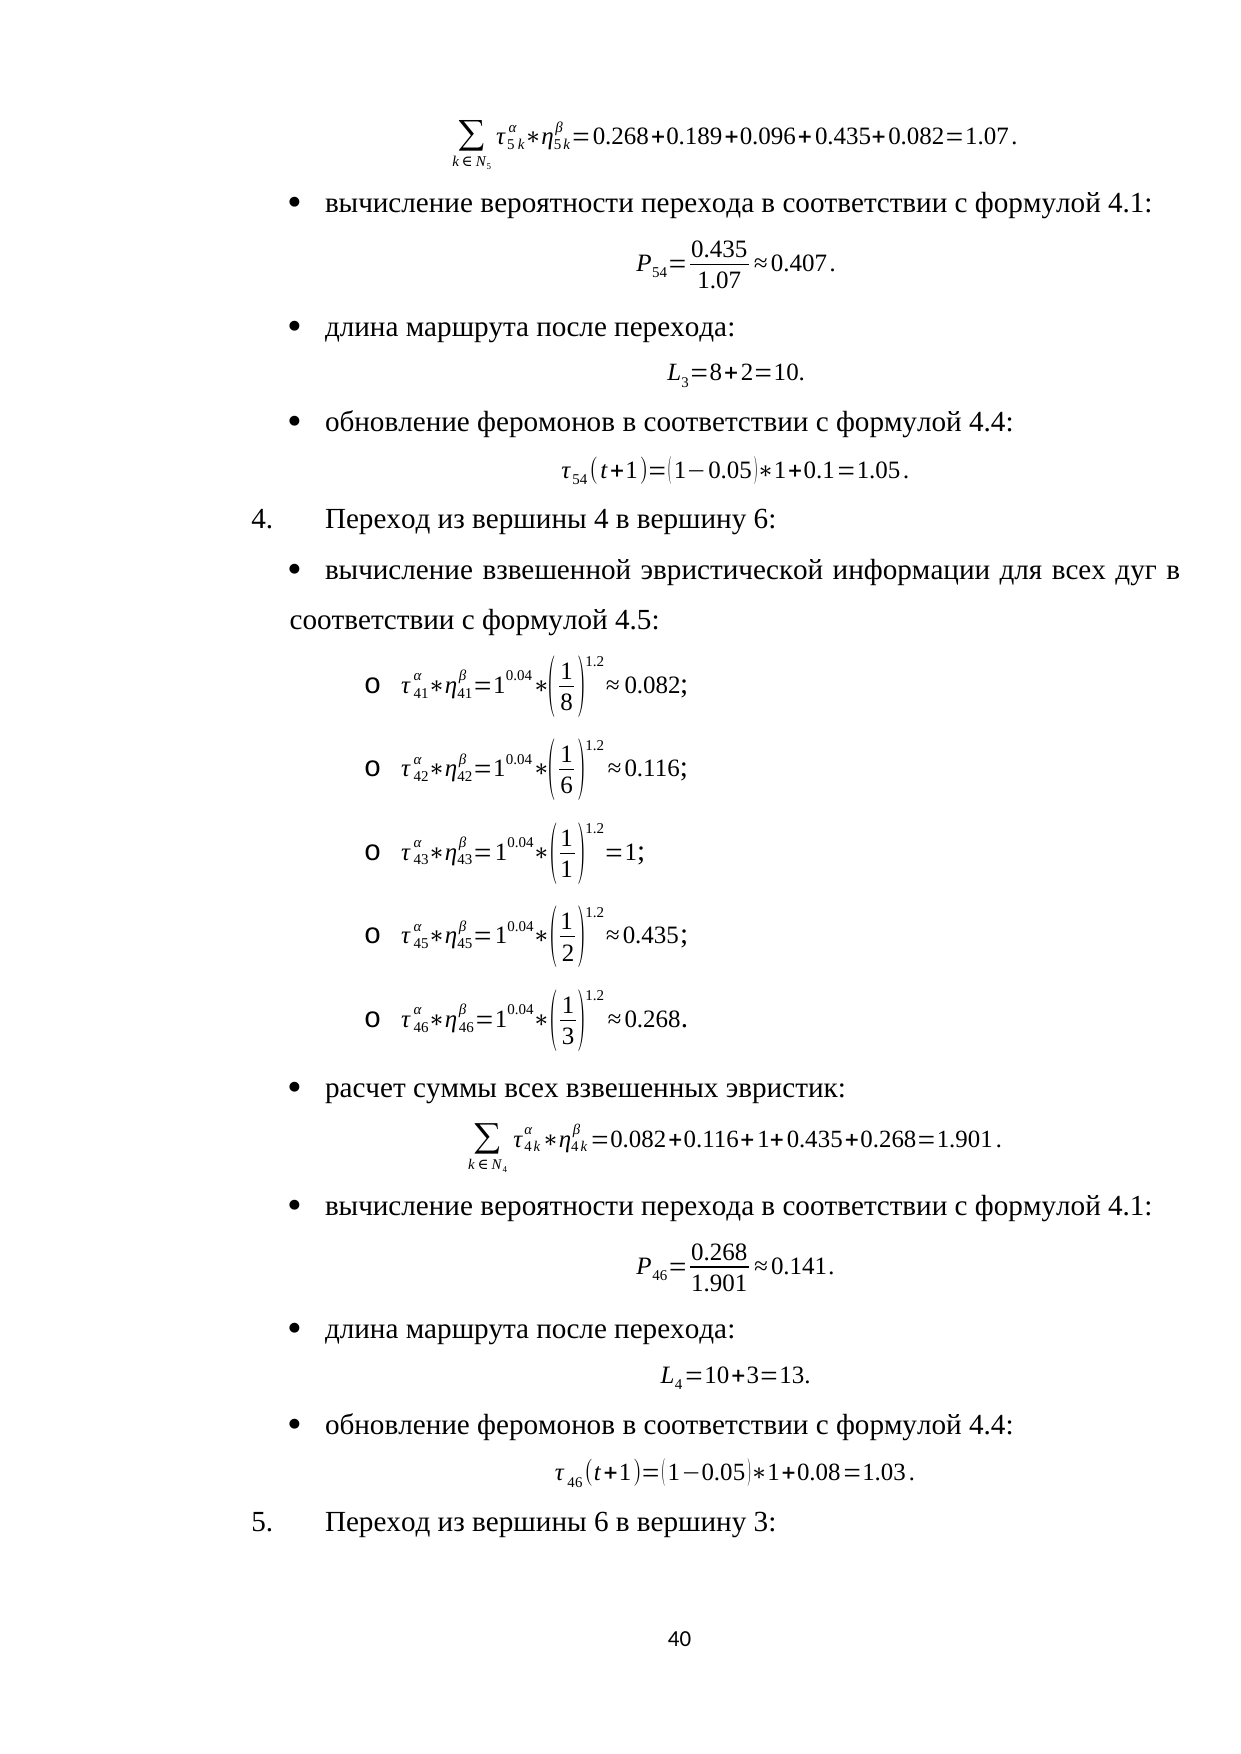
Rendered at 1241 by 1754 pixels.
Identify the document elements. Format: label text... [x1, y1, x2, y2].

list вычисление взвешенной эвристической информации для всех дуг в соответствии с формулой 4.5: [289, 552, 1181, 636]
list ; [363, 653, 1181, 718]
list расчет суммы всех взвешенных эвристик: [289, 1070, 1181, 1104]
list . [363, 987, 1181, 1052]
list вычисление вероятности перехода в соответствии с формулой 4.1: [289, 1188, 1181, 1222]
list обновление феромонов в соответствии с формулой 4.4: [289, 404, 1181, 438]
list ; [363, 736, 1181, 802]
list ; [363, 903, 1181, 969]
list Переход из вершины 6 в вершину 3: [177, 1504, 1181, 1538]
list длина маршрута после перехода: [289, 309, 1181, 342]
list вычисление вероятности перехода в соответствии с формулой 4.1: [289, 185, 1181, 219]
list ; [363, 820, 1181, 885]
list Переход из вершины 4 в вершину 6: [177, 502, 1181, 535]
list длина маршрута после перехода: [289, 1311, 1181, 1345]
list обновление феромонов в соответствии с формулой 4.4: [289, 1407, 1181, 1441]
